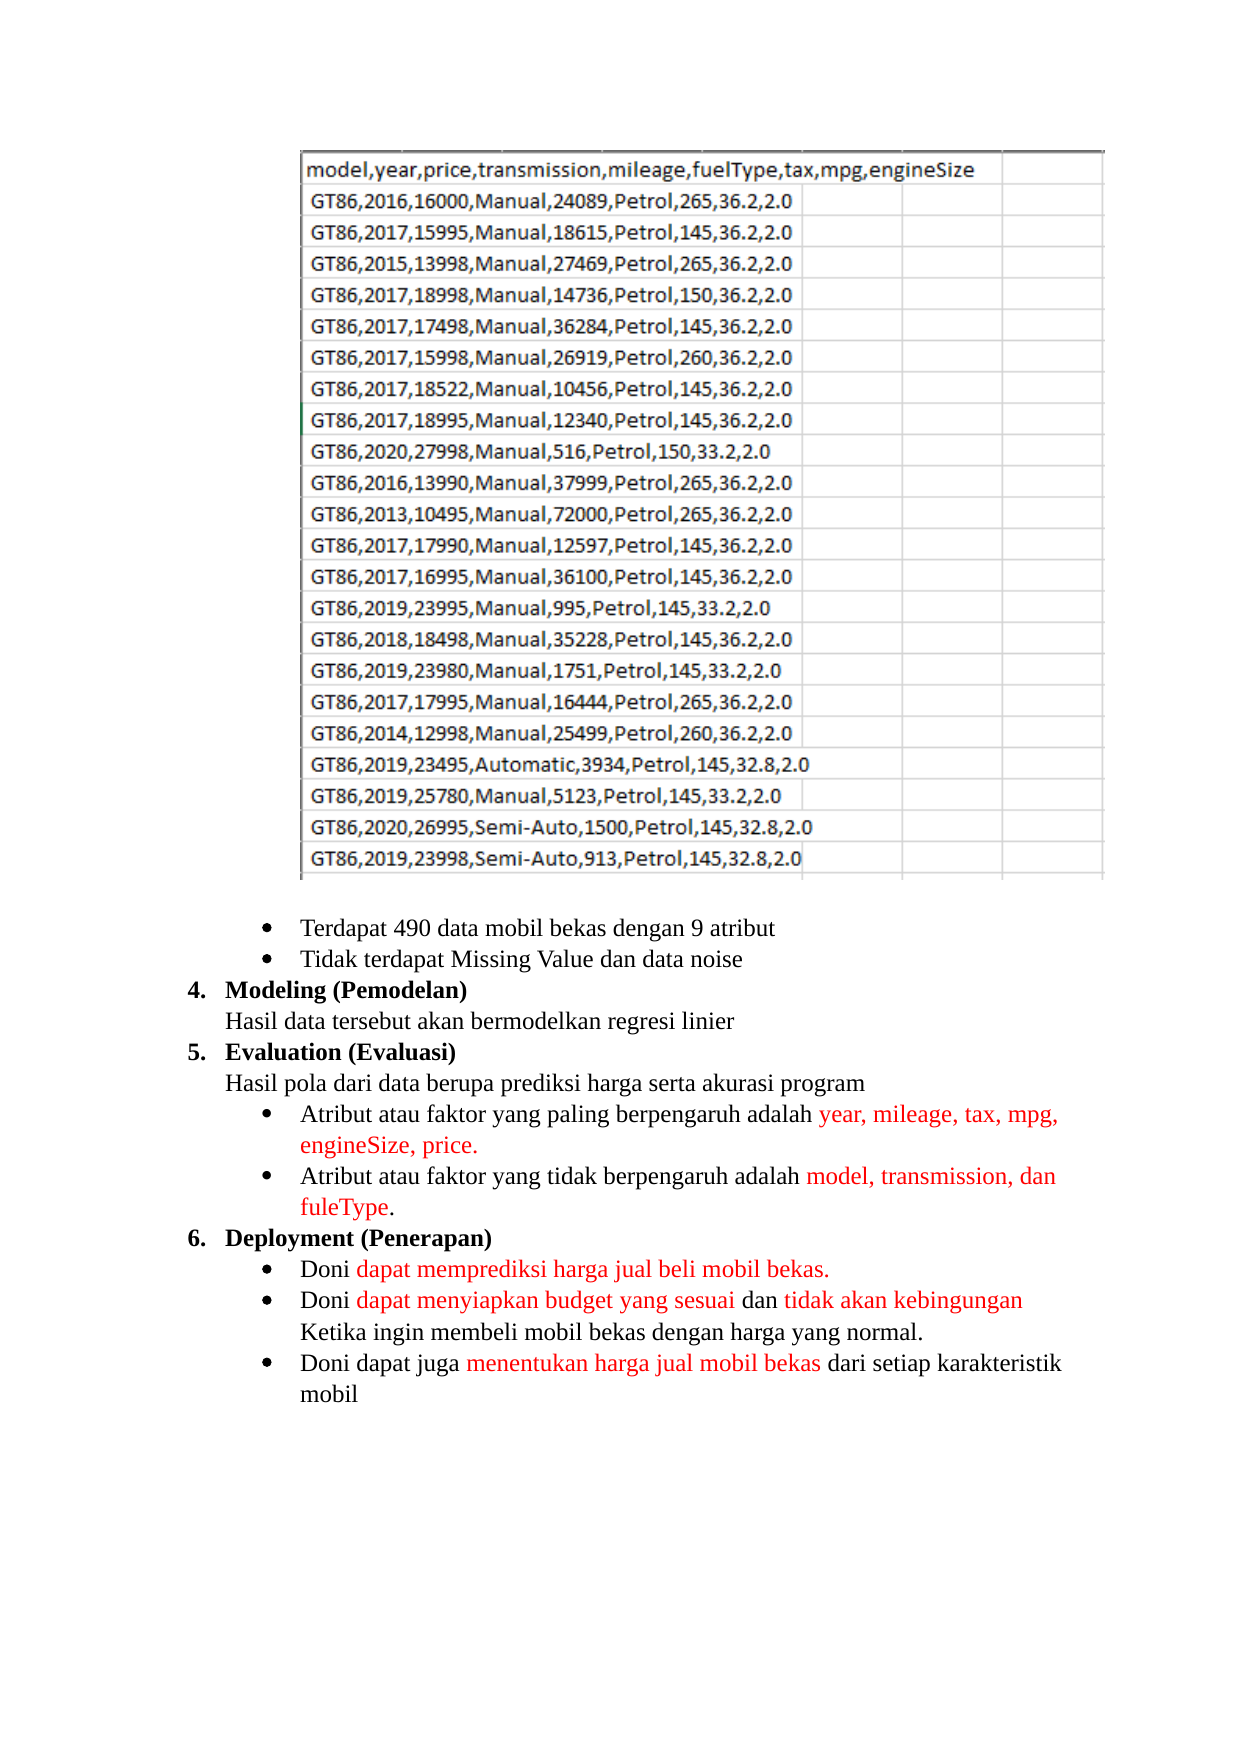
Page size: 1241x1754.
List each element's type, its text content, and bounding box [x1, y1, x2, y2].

list Doni dapat menyiapkan budget yang sesuai dan tidak akan kebingungan Ketika ingin membeli mobil bekas dengan harga yang normal. [262, 1286, 1090, 1345]
list Doni dapat memprediksi harga jual beli mobil bekas. [262, 1254, 1090, 1283]
list Evaluation (Evaluasi) [187, 1037, 1090, 1066]
list Hasil pola dari data berupa prediksi harga serta akurasi program [225, 1068, 1090, 1097]
list Atribut atau faktor yang paling berpengaruh adalah year, mileage, tax, mpg, engineSize, price. [262, 1099, 1090, 1159]
list Deployment (Penerapan) [187, 1223, 1090, 1252]
list Modeling (Pemodelan) [187, 975, 1090, 1004]
list Doni dapat juga menentukan harga jual mobil bekas dari setiap karakteristik mobil [262, 1348, 1090, 1407]
picture [300, 150, 1105, 880]
list Terdapat 490 data mobil bekas dengan 9 atribut [262, 913, 1090, 942]
list Atribut atau faktor yang tidak berpengaruh adalah model, transmission, dan fuleType. [262, 1161, 1090, 1221]
list Tidak terdapat Missing Value dan data noise [262, 944, 1090, 973]
list Hasil data tersebut akan bermodelkan regresi linier [225, 1006, 1090, 1035]
